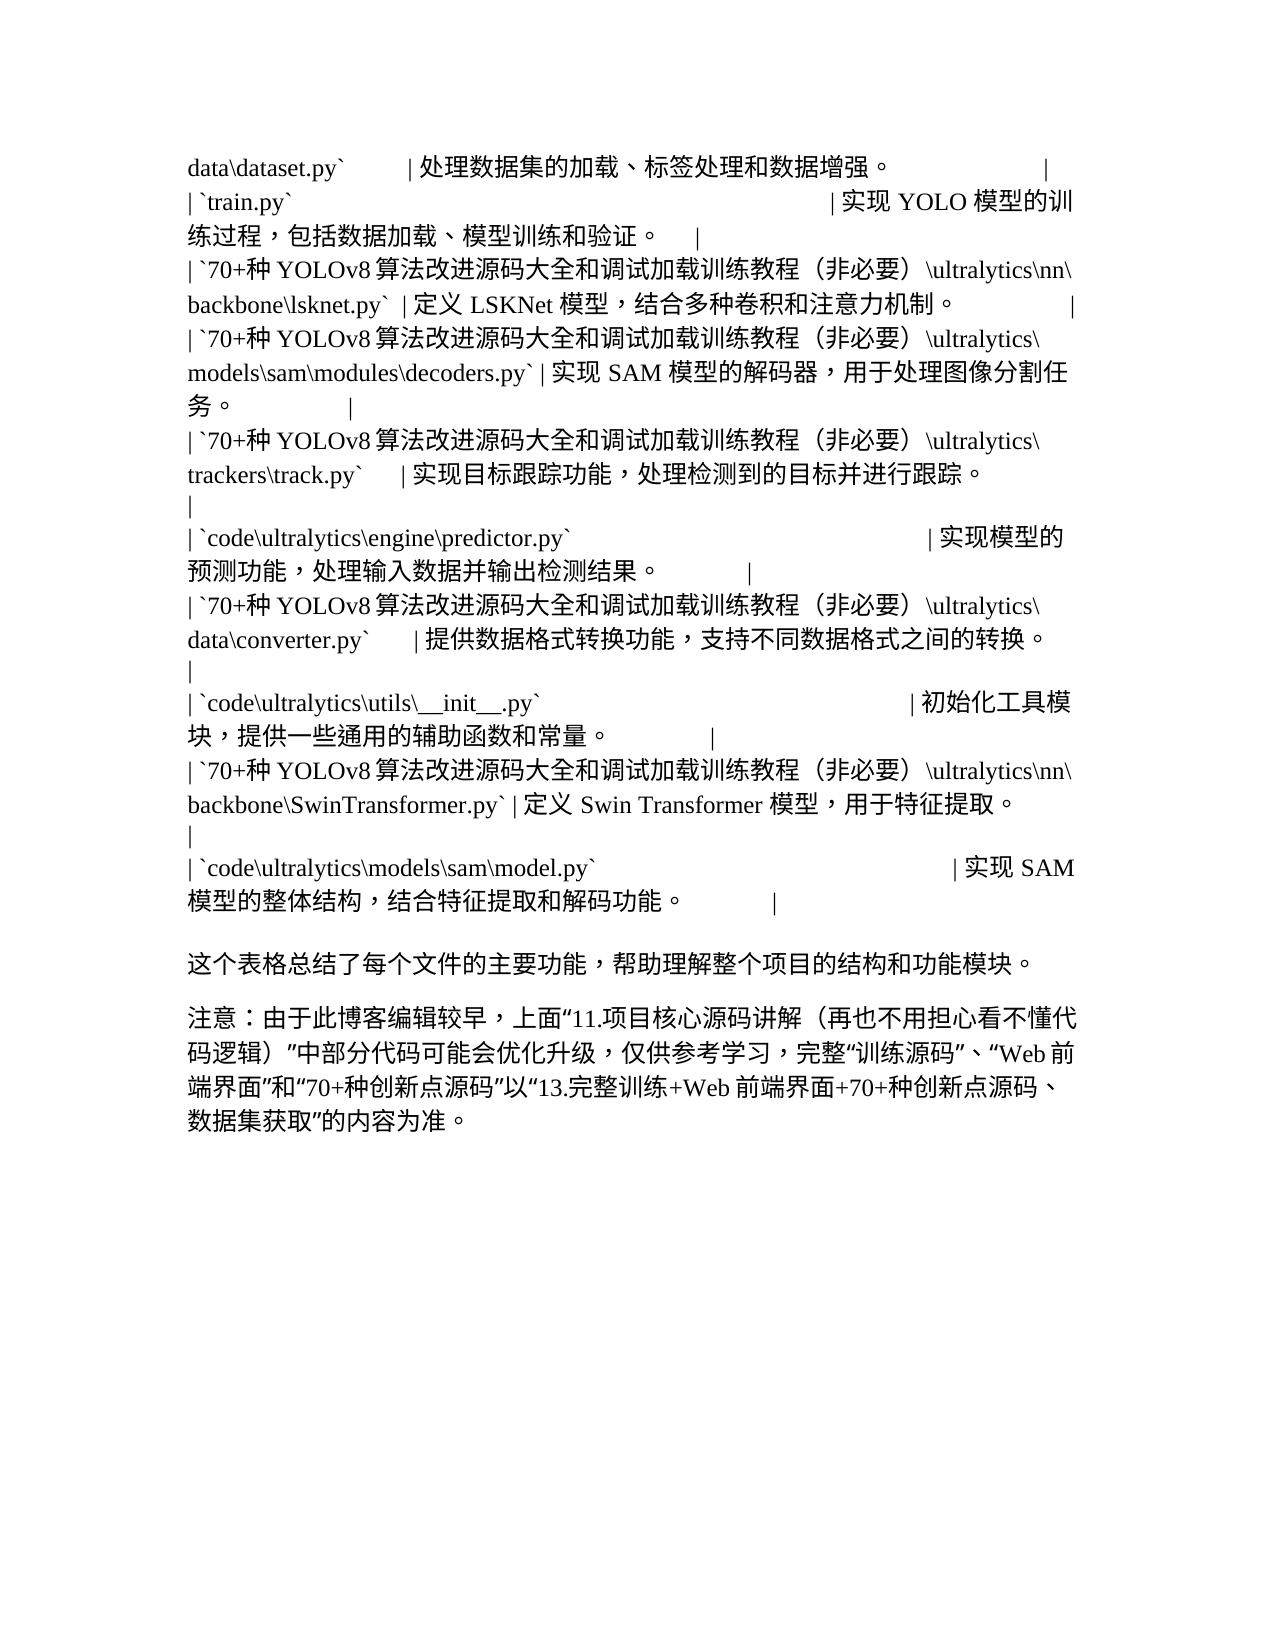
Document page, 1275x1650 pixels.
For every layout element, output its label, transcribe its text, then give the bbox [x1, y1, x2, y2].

text 注意：由于此博客编辑较早，上面“11.项目核心源码讲解（再也不用担心看不懂代码逻辑）”中部分代码可能会优化升级，仅供参考学习，完整“训练源码”、“Web前端界面”和“70+种创新点源码”以“13.完整训练+Web前端界面+70+种创新点源码、数据集获取”的内容为准。 [187, 1001, 1087, 1137]
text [187, 150, 1087, 980]
